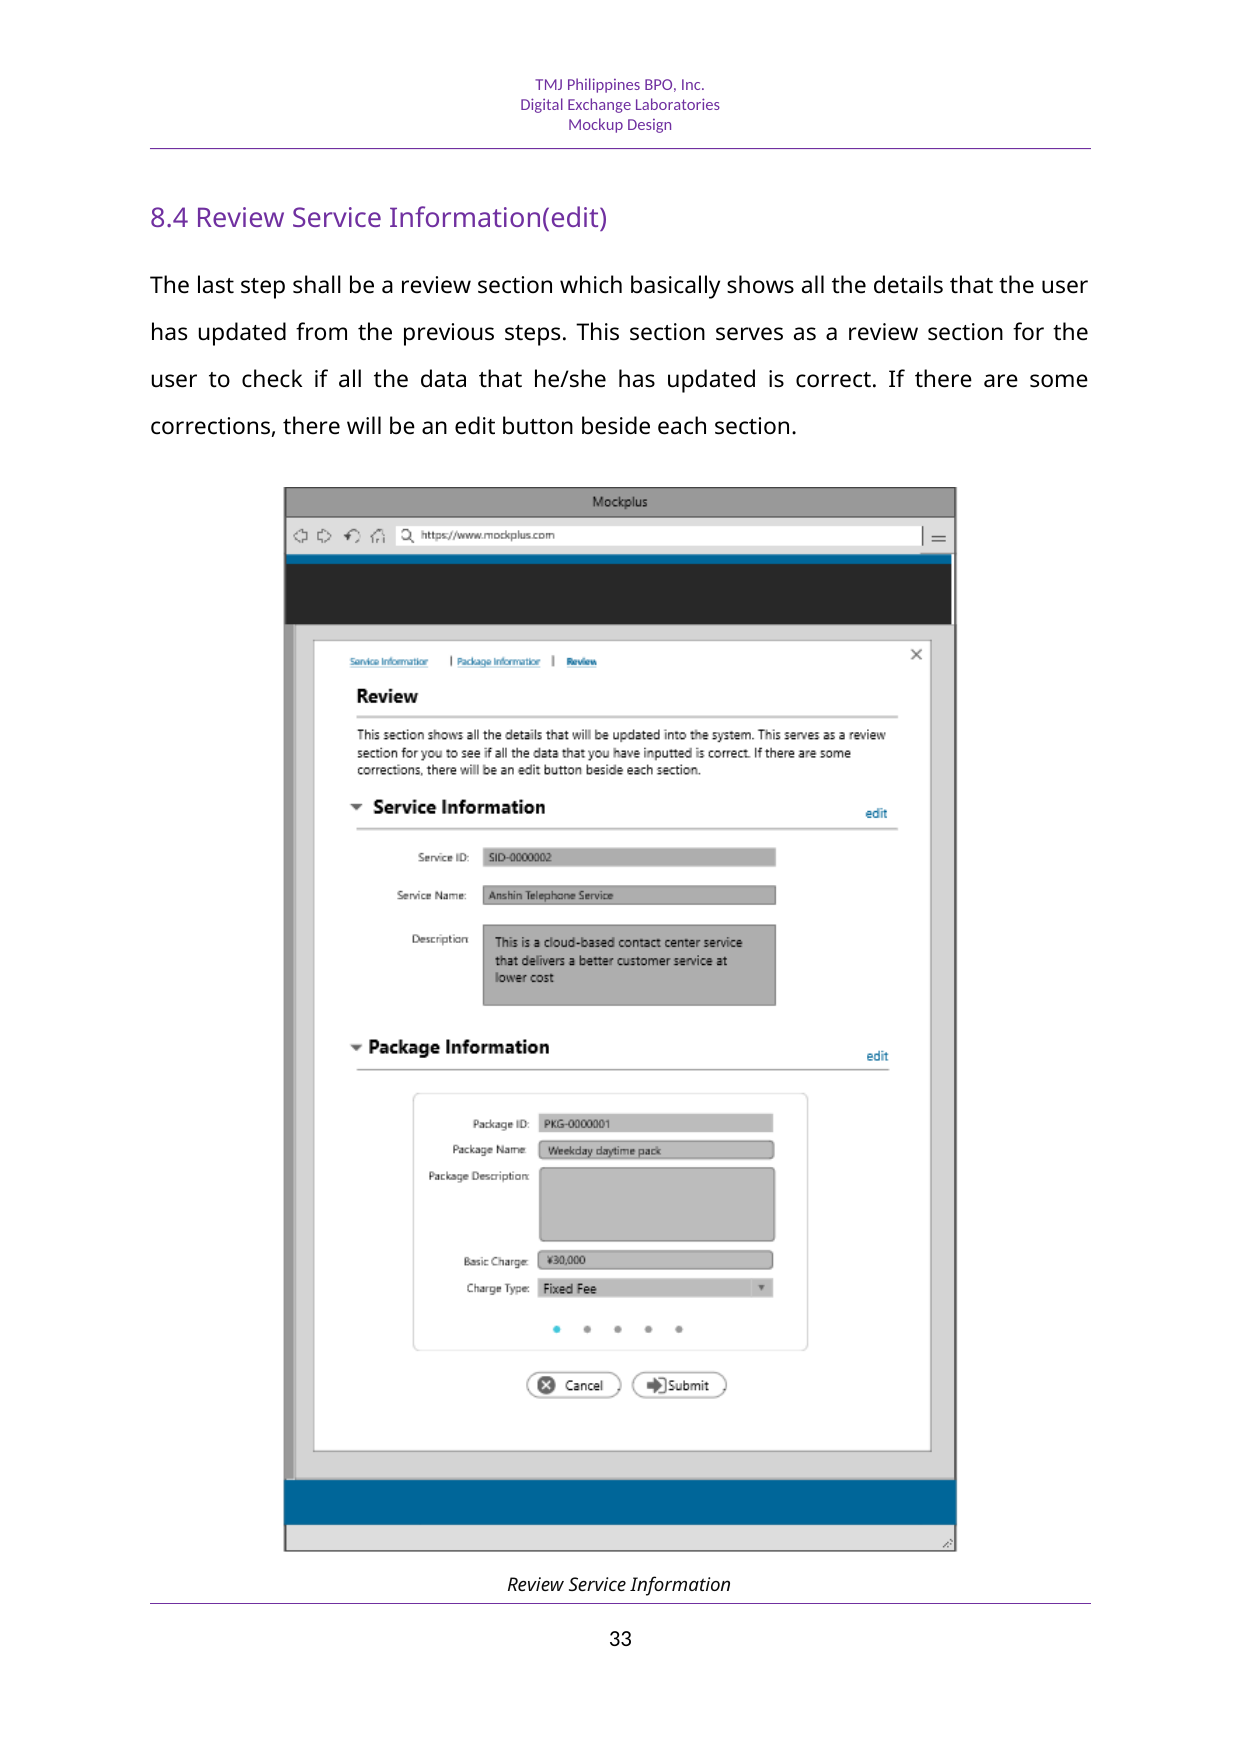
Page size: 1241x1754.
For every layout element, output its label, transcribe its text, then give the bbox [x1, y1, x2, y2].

subtitle 8.4 Review Service Information(edit) [150, 198, 1090, 235]
picture [281, 487, 959, 1556]
list The last step shall be a review section which basically shows all the details that the user has updated from the previous steps. This section serves as a review section for the user to check if all the data that he/she has updated is correct. If there are some corrections, there will be an edit button beside each section. [150, 269, 1090, 441]
text Review Service Information [150, 1572, 1090, 1597]
